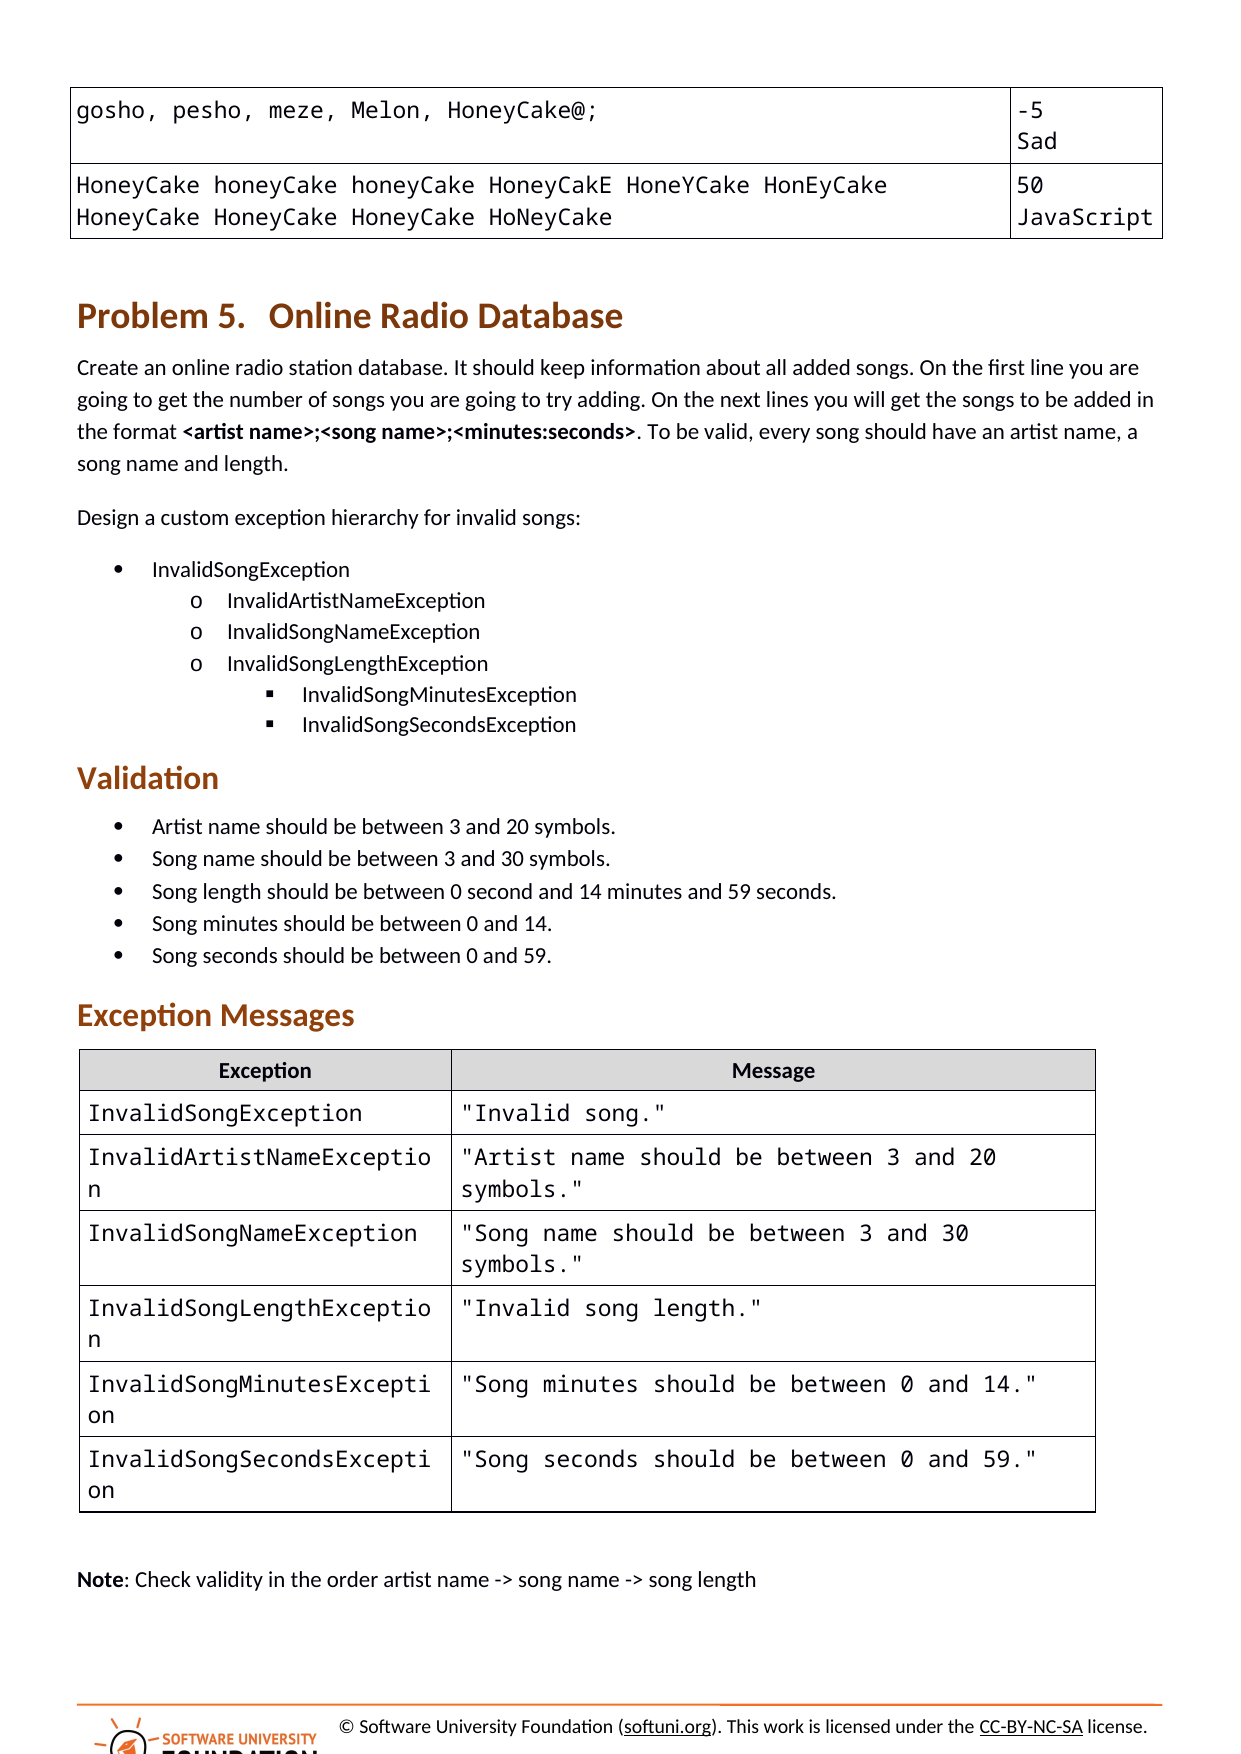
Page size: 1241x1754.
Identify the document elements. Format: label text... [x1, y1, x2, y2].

table_cell InvalidArtistNameException [80, 1135, 451, 1210]
table_cell "Invalid song length." [452, 1286, 1095, 1361]
table_cell HoneyCake honeyCake honeyCake HoneyCakE HoneYCake HonEyCake HoneyCake HoneyCake HoneyCake HoNeyCake [71, 164, 1010, 238]
table_cell "Song name should be between 3 and 30 symbols." [452, 1211, 1095, 1285]
list Song name should be between 3 and 30 symbols. [114, 844, 1163, 873]
table_cell InvalidSongNameException [80, 1211, 451, 1285]
table_cell InvalidSongSecondsException [80, 1437, 451, 1511]
table_cell gosho, pesho, meze, Melon, HoneyCake@; [71, 88, 1010, 162]
list Artist name should be between 3 and 20 symbols. [114, 812, 1163, 840]
text Note: Check validity in the order artist name -> song name -> song length [77, 1566, 1163, 1593]
table_cell 50 JavaScript [1011, 164, 1162, 238]
table_cell InvalidSongException [80, 1091, 451, 1134]
table_header Exception [80, 1050, 451, 1090]
table_cell InvalidSongLengthException [80, 1286, 451, 1361]
list Song length should be between 0 second and 14 minutes and 59 seconds. [114, 877, 1163, 905]
text Create an online radio station database. It should keep information about all added songs. On the first line you are going to get the number of songs you are going to try adding. On the next lines you will get the songs to be added in the format <artist name>;<song name>;<minutes:seconds>. To be valid, every song should have an artist name, a song name and length. [77, 353, 1163, 478]
list InvalidSongMinutesException [264, 680, 1163, 708]
table_cell "Artist name should be between 3 and 20 symbols." [452, 1135, 1095, 1210]
list InvalidArtistNameException [189, 586, 1163, 615]
list InvalidSongException [114, 556, 1163, 584]
list InvalidSongLengthException [189, 649, 1163, 678]
list Song seconds should be between 0 and 59. [114, 941, 1163, 969]
subtitle Online Radio Database [77, 292, 1163, 338]
list Song minutes should be between 0 and 14. [114, 909, 1163, 937]
picture [93, 1717, 317, 1754]
table_cell -5 Sad [1011, 88, 1162, 162]
list InvalidSongSecondsException [264, 710, 1163, 738]
text Design a custom exception hierarchy for invalid songs: [77, 503, 1163, 531]
table_cell "Invalid song." [452, 1091, 1095, 1134]
subtitle Exception Messages [77, 994, 1163, 1035]
table_cell "Song minutes should be between 0 and 14." [452, 1362, 1095, 1436]
list InvalidSongNameException [189, 617, 1163, 646]
table_cell "Song seconds should be between 0 and 59." [452, 1437, 1095, 1511]
subtitle Validation [77, 757, 1163, 798]
table_cell InvalidSongMinutesException [80, 1362, 451, 1436]
table_header Message [452, 1050, 1095, 1090]
